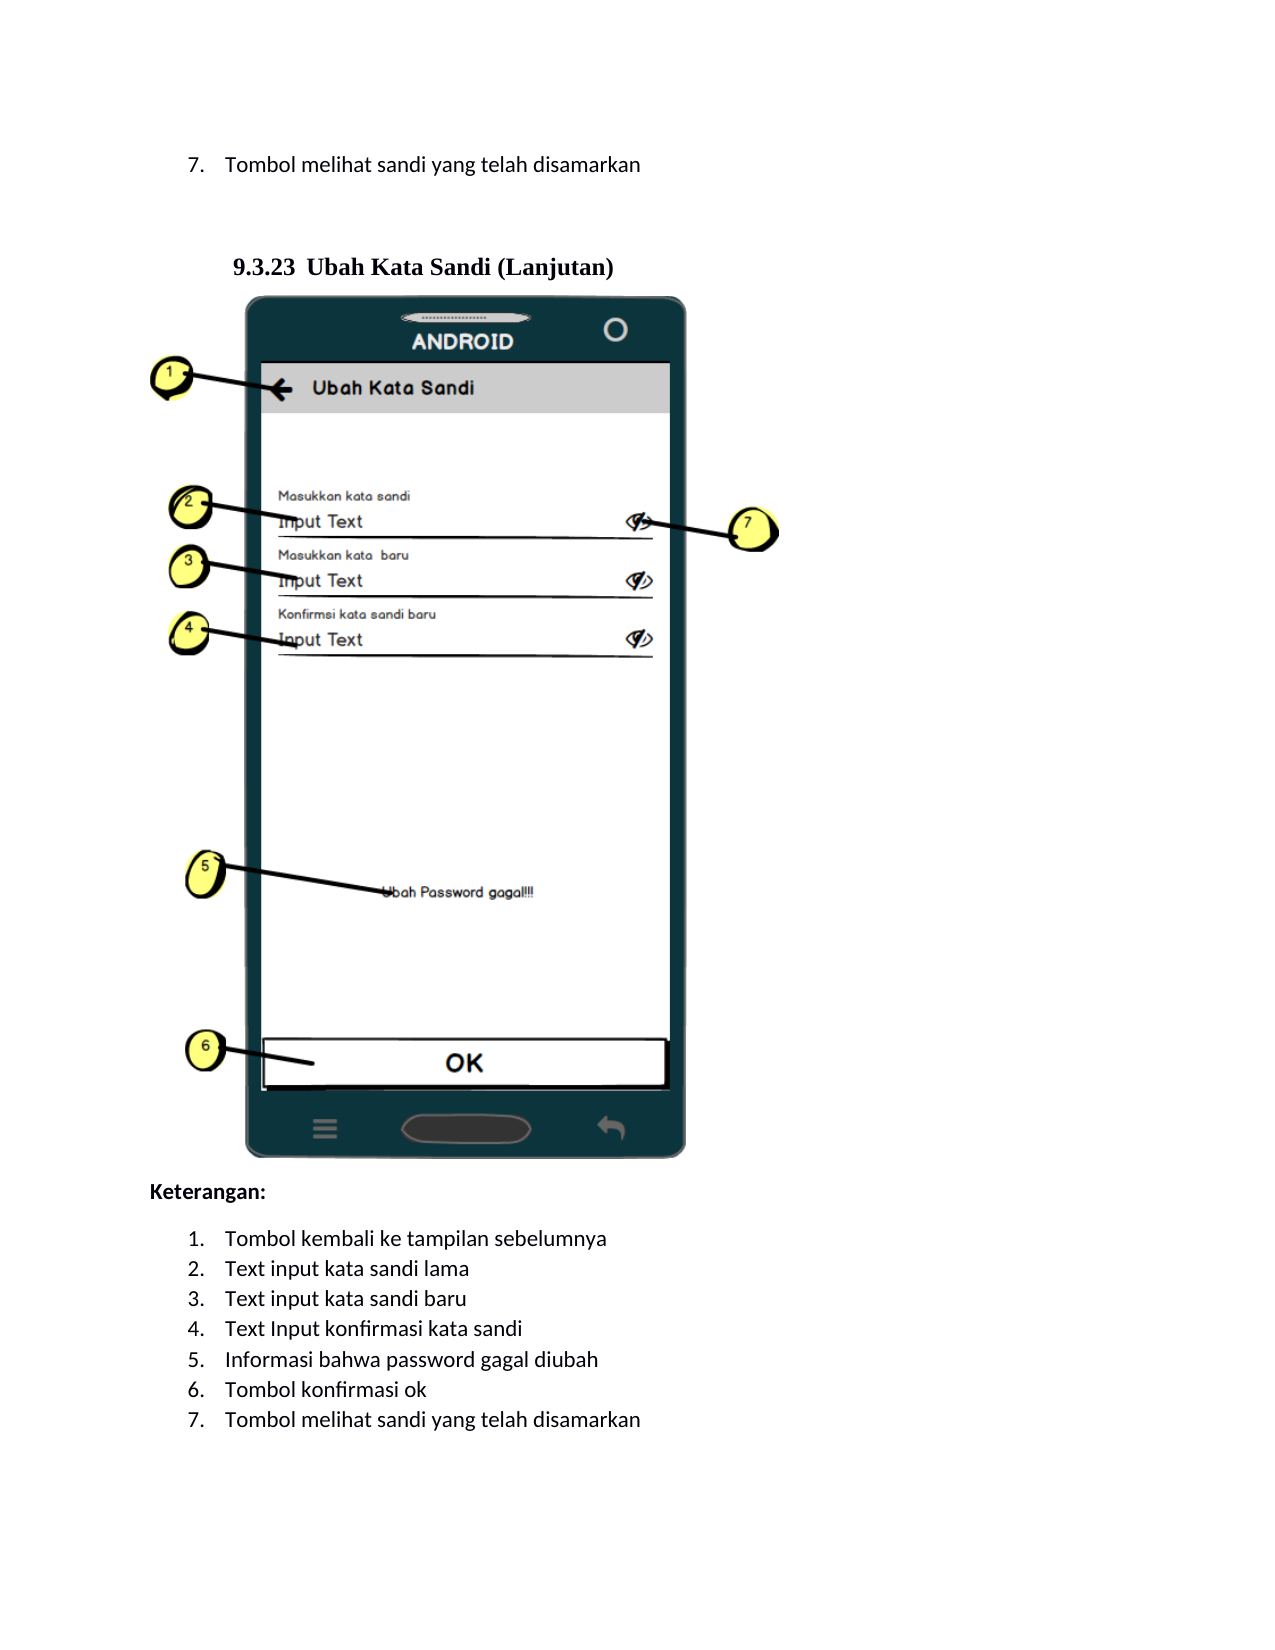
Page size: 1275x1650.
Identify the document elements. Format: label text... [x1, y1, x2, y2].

list Text Input konfirmasi kata sandi [187, 1314, 1125, 1342]
picture [150, 295, 779, 1159]
list Text input kata sandi lama [187, 1254, 1125, 1282]
list Tombol kembali ke tampilan sebelumnya [187, 1224, 1125, 1252]
list Tombol melihat sandi yang telah disamarkan [187, 1405, 1125, 1433]
subtitle Ubah Kata Sandi (Lanjutan) [233, 252, 1125, 281]
list Tombol konfirmasi ok [187, 1375, 1125, 1403]
text Keterangan: [150, 1177, 1125, 1205]
list Text input kata sandi baru [187, 1284, 1125, 1312]
list Informasi bahwa password gagal diubah [187, 1345, 1125, 1373]
list Tombol melihat sandi yang telah disamarkan [187, 150, 1125, 178]
